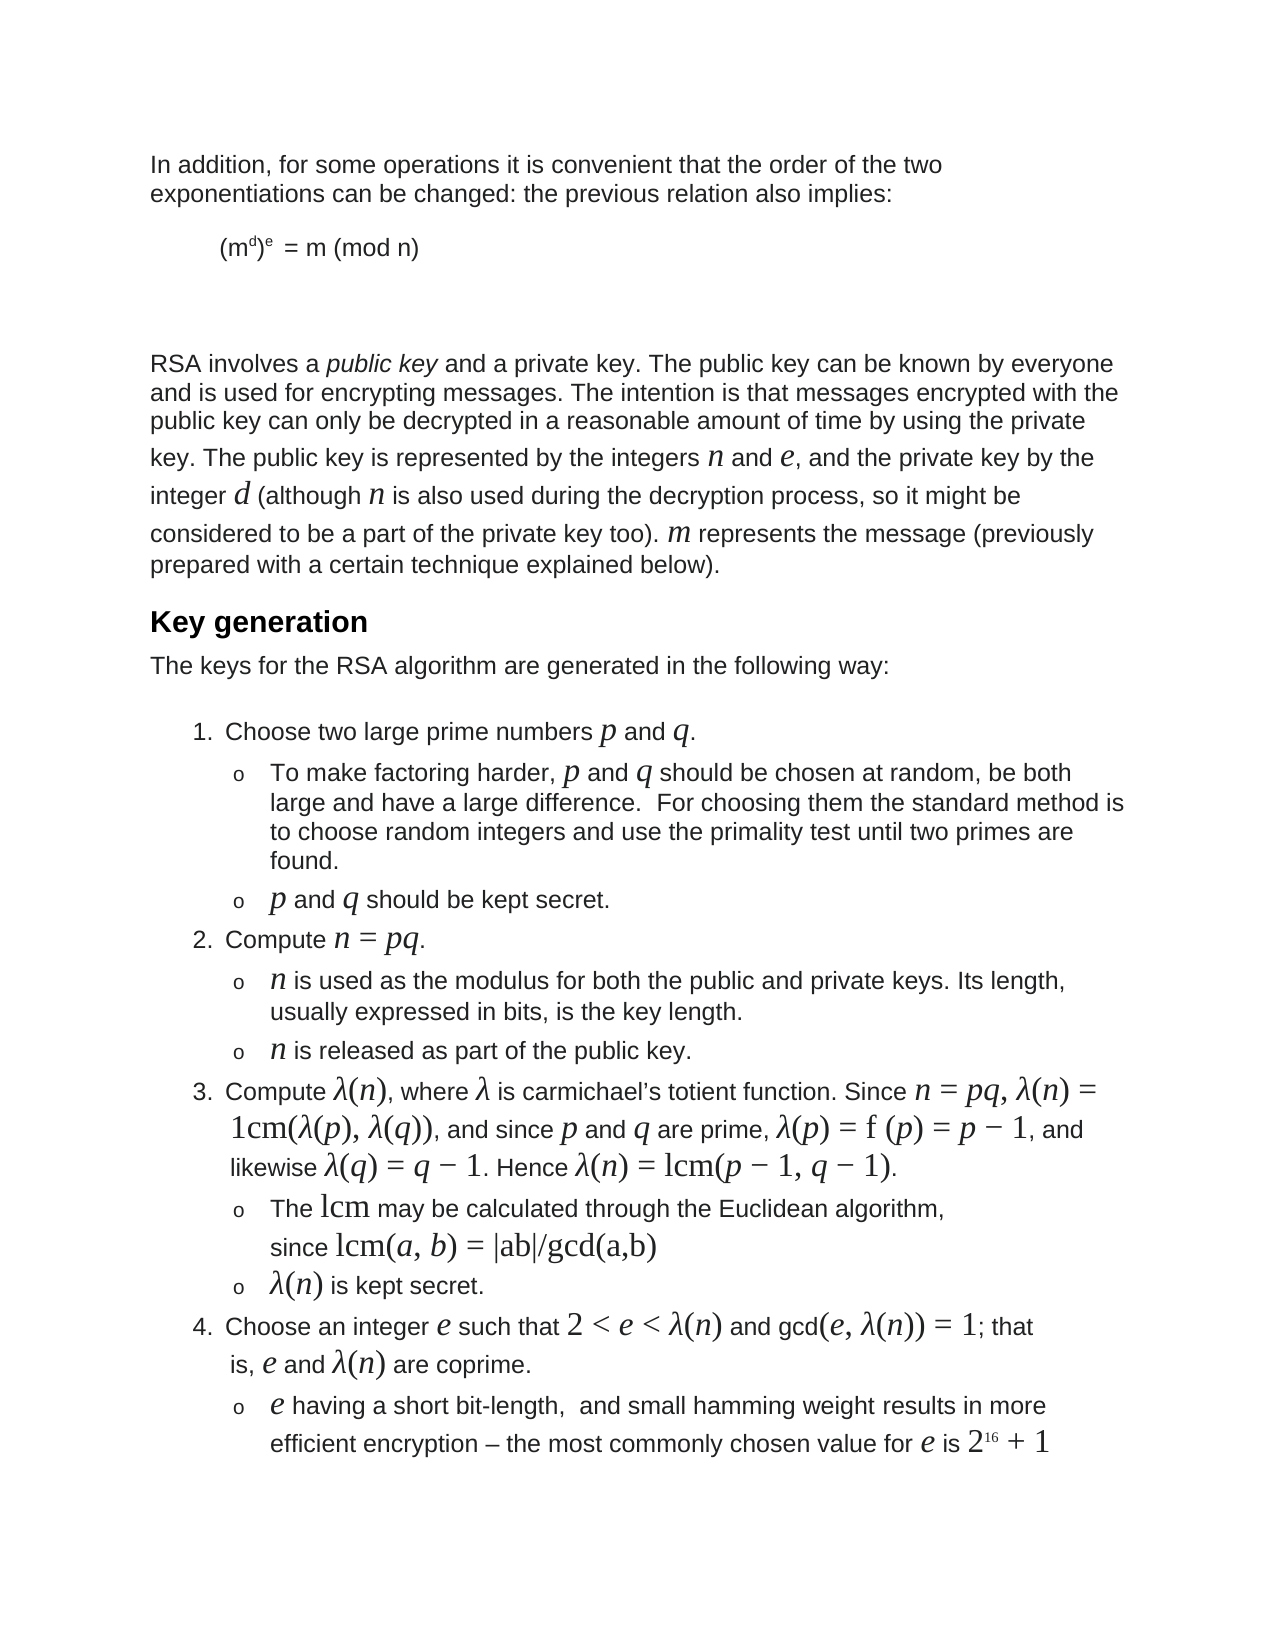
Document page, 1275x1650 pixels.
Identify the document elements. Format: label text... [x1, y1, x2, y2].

list The lcm may be calculated through the Euclidean algorithm, since lcm(a, b) = |ab|/gcd(a,b) [232, 1187, 1125, 1263]
list p and q should be kept secret. [232, 877, 1125, 915]
text RSA involves a public key and a private key. The public key can be known by everyone and is used for encrypting messages. The intention is that messages encrypted with the public key can only be decrypted in a reasonable amount of time by using the private key. The public key is represented by the integers n and e, and the private key by the integer d (although n is also used during the decryption process, so it might be considered to be a part of the private key too). m represents the message (previously prepared with a certain technique explained below). [150, 349, 1125, 579]
list Choose two large prime numbers p and q. [192, 709, 1125, 747]
list n is used as the modulus for both the public and private keys. Its length, usually expressed in bits, is the key length. [232, 959, 1125, 1026]
list Choose an integer e such that 2 < e < λ(n) and gcd(e, λ(n)) = 1; that is, e and λ(n) are coprime. [192, 1304, 1125, 1381]
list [232, 1383, 1125, 1460]
text (md)e = m (mod n) [150, 232, 1125, 261]
list λ(n) is kept secret. [232, 1263, 1125, 1302]
text In addition, for some operations it is convenient that the order of the two exponentiations can be changed: the previous relation also implies: [150, 150, 1125, 207]
list Compute n = pq. [192, 918, 1125, 956]
list To make factoring harder, p and q should be chosen at random, be both large and have a large difference. For choosing them the standard method is to choose random integers and use the primality test until two primes are found. [232, 750, 1125, 874]
list n is released as part of the public key. [232, 1028, 1125, 1067]
text The keys for the RSA algorithm are generated in the following way: [150, 651, 1125, 680]
text Key generation [150, 604, 1125, 639]
list Compute λ(n), where λ is carmichael’s totient function. Since n = pq, λ(n) = 1cm(λ(p), λ(q)), and since p and q are prime, λ(p) = f (p) = p − 1, and likewise λ(q) = q − 1. Hence λ(n) = lcm(p − 1, q − 1). [192, 1069, 1125, 1184]
